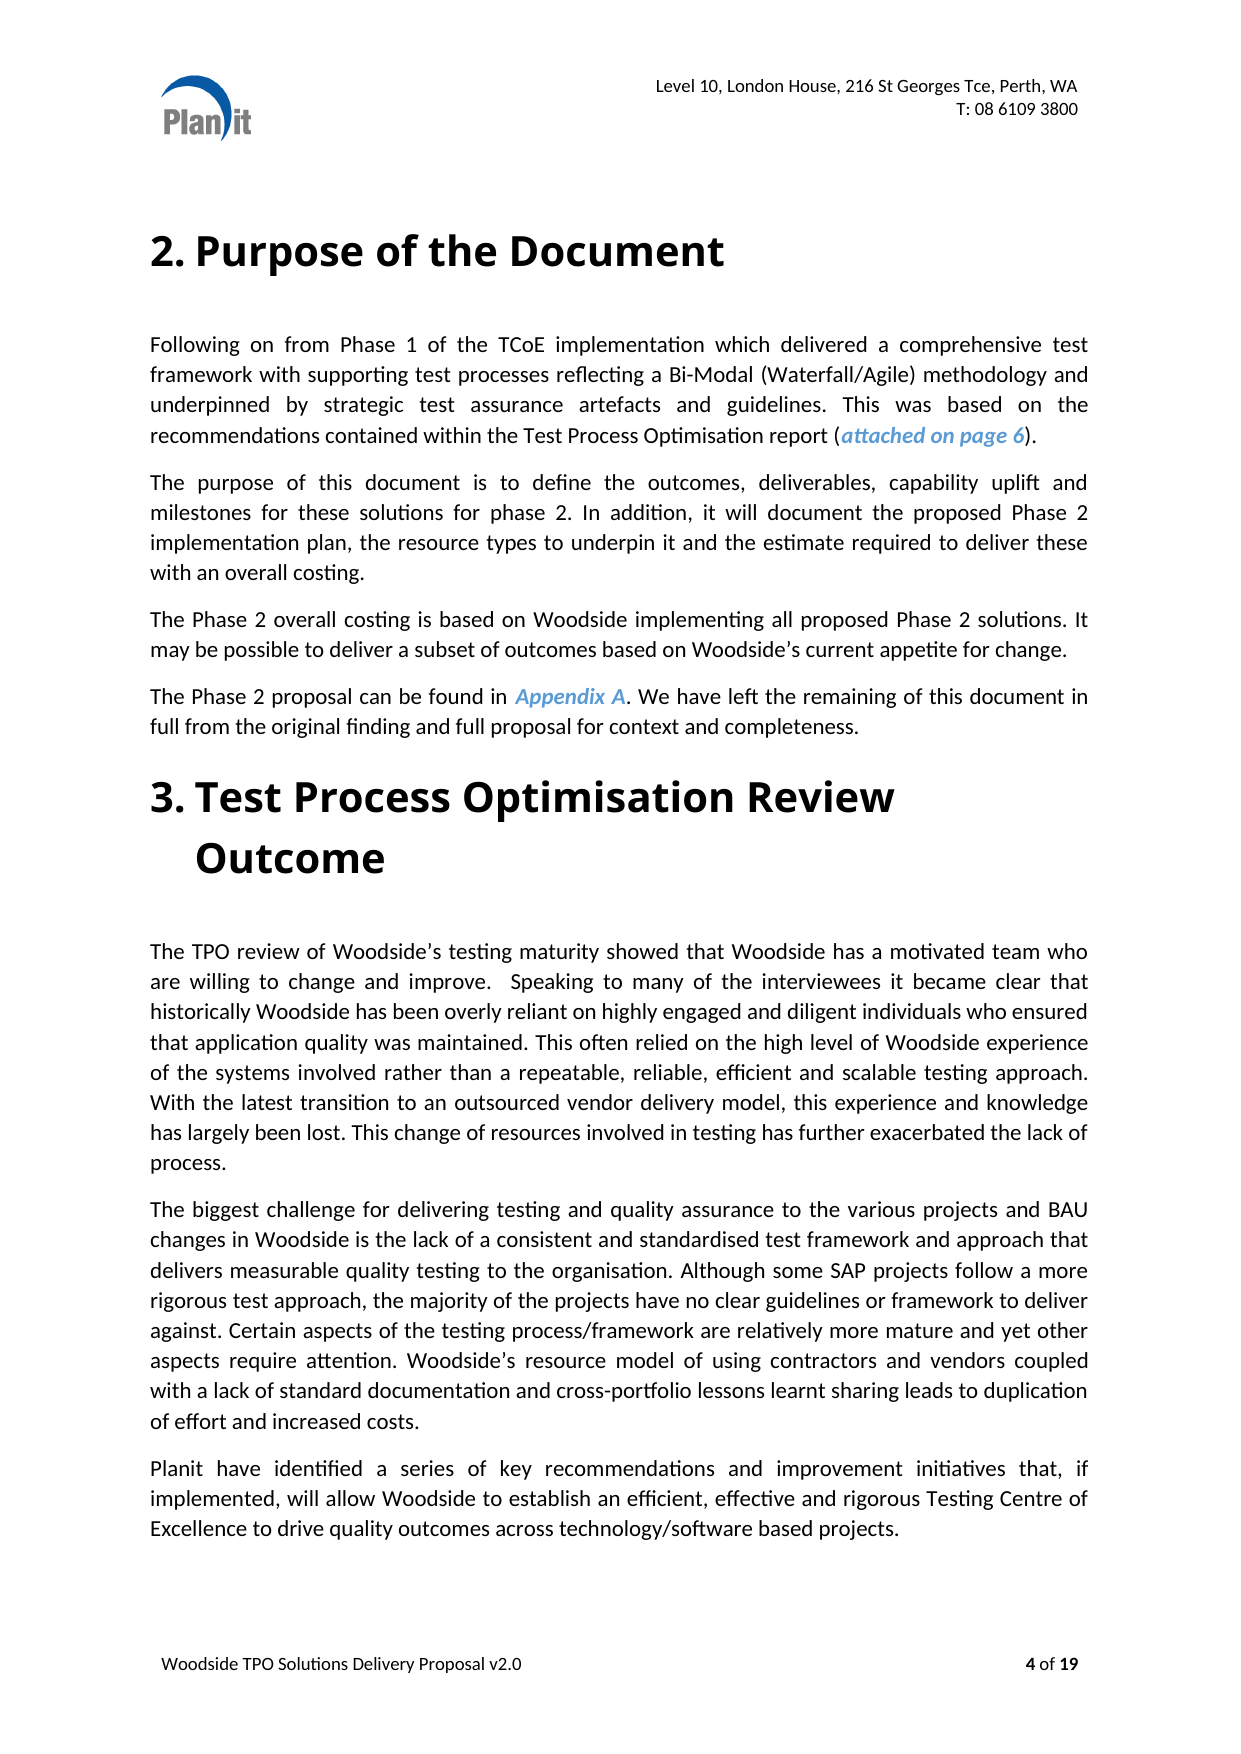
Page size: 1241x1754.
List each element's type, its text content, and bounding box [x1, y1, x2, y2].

picture [161, 73, 251, 141]
text The Phase 2 proposal can be found in Appendix A. We have left the remaining of this document in full from the original finding and full proposal for context and completeness. [150, 682, 1090, 741]
text The biggest challenge for delivering testing and quality assurance to the various projects and BAU changes in Woodside is the lack of a consistent and standardised test framework and approach that delivers measurable quality testing to the organisation. Although some SAP projects follow a more rigorous test approach, the majority of the projects have no clear guidelines or framework to deliver against. Certain aspects of the testing process/framework are relatively more mature and yet other aspects require attention. Woodside’s resource model of using contractors and vendors coupled with a lack of standard documentation and cross-portfolio lessons learnt sharing leads to duplication of effort and increased costs. [150, 1195, 1090, 1435]
text The TPO review of Woodside’s testing maturity showed that Woodside has a motivated team who are willing to change and improve. Speaking to many of the interviewees it became clear that historically Woodside has been overly reliant on highly engaged and diligent individuals who ensured that application quality was maintained. This often relied on the high level of Woodside experience of the systems involved rather than a repeatable, reliable, efficient and scalable testing approach. With the latest transition to an outsourced vendor delivery model, this experience and knowledge has largely been lost. This change of resources involved in testing has further exacerbated the lack of process. [150, 937, 1090, 1177]
subtitle Test Process Optimisation Review Outcome [150, 768, 1090, 886]
text The purpose of this document is to define the outcomes, deliverables, capability uplift and milestones for these solutions for phase 2. In addition, it will document the proposed Phase 2 implementation plan, the resource types to underpin it and the estimate required to deliver these with an overall costing. [150, 468, 1090, 586]
subtitle Purpose of the Document [150, 222, 1090, 279]
text Planit have identified a series of key recommendations and improvement initiatives that, if implemented, will allow Woodside to establish an efficient, effective and rigorous Testing Centre of Excellence to drive quality outcomes across technology/software based projects. [150, 1454, 1090, 1542]
text Following on from Phase 1 of the TCoE implementation which delivered a comprehensive test framework with supporting test processes reflecting a Bi-Modal (Waterfall/Agile) methodology and underpinned by strategic test assurance artefacts and guidelines. This was based on the recommendations contained within the Test Process Optimisation report (attached on page 6). [150, 330, 1090, 449]
text The Phase 2 overall costing is based on Woodside implementing all proposed Phase 2 solutions. It may be possible to deliver a subset of outcomes based on Woodside’s current appetite for change. [150, 605, 1090, 663]
